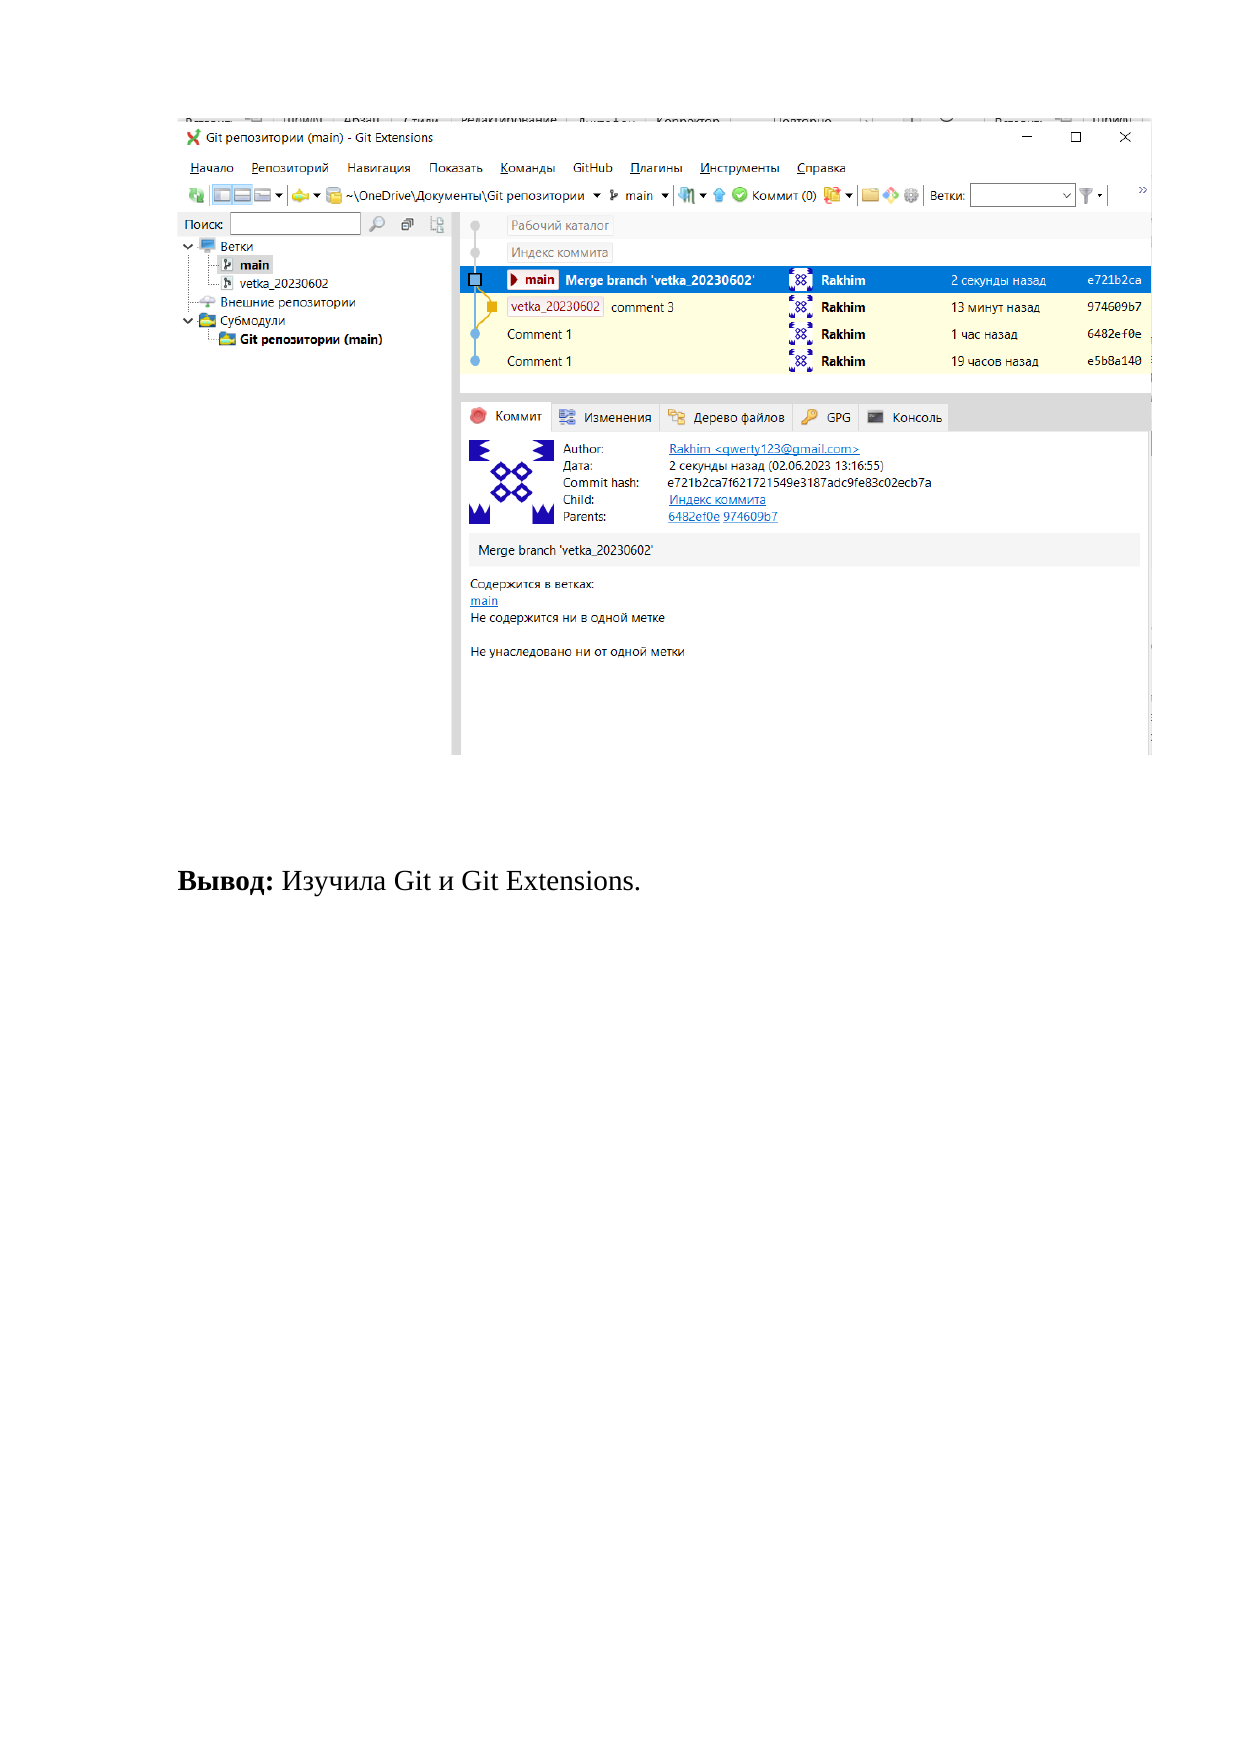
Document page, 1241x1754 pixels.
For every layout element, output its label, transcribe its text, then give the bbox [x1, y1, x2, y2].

text Вывод: Изучила Git и Git Extensions. [177, 863, 1152, 896]
picture [177, 118, 1152, 755]
